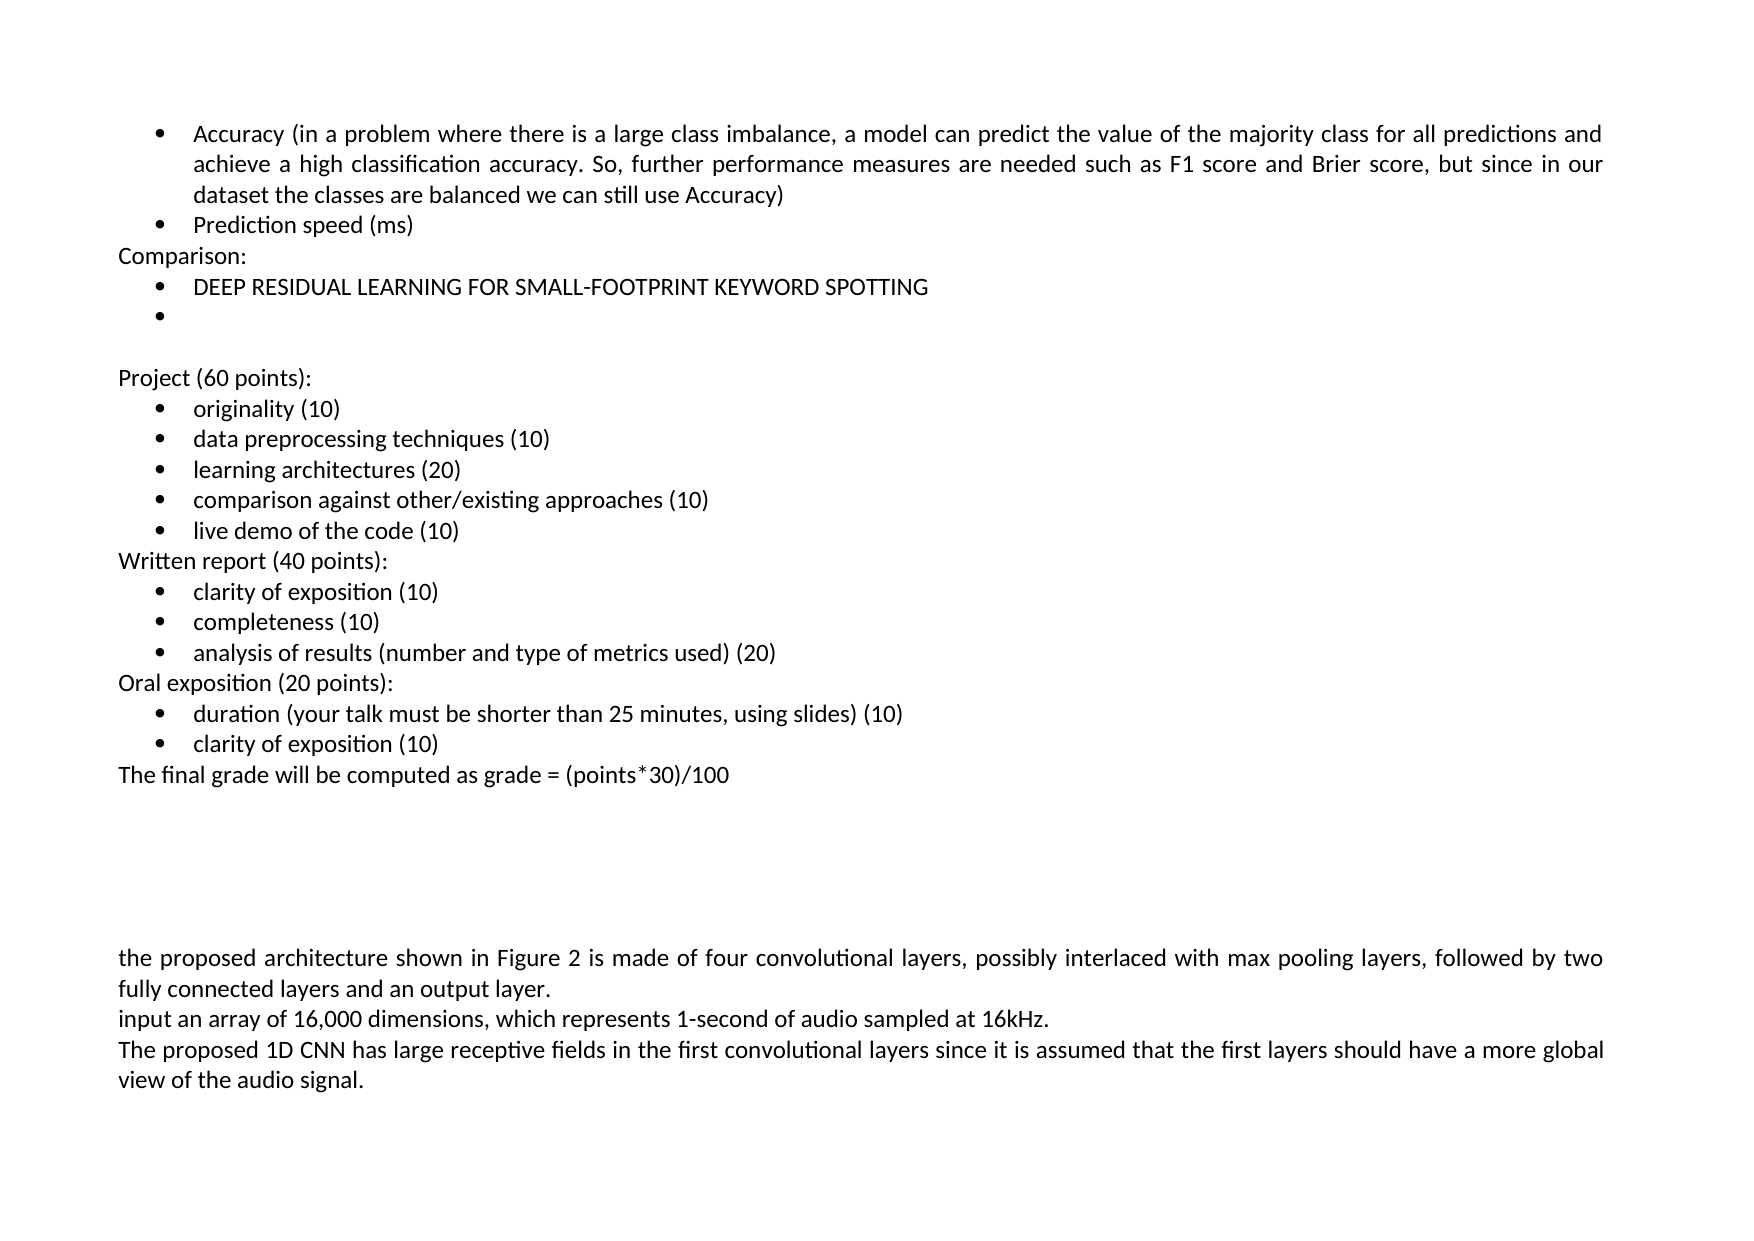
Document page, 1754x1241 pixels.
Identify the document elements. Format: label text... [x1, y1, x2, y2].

list analysis of results (number and type of metrics used) (20) [156, 637, 1606, 667]
list comparison against other/existing approaches (10) [156, 484, 1606, 515]
list DEEP RESIDUAL LEARNING FOR SMALL-FOOTPRINT KEYWORD SPOTTING [156, 271, 1606, 301]
text The final grade will be computed as grade = (points*30)/100 [118, 759, 1606, 789]
text Comparison: [118, 240, 1606, 271]
list completeness (10) [156, 606, 1606, 637]
text Project (60 points): [118, 362, 1606, 393]
list clarity of exposition (10) [156, 728, 1606, 759]
list live demo of the code (10) [156, 515, 1606, 545]
list data preprocessing techniques (10) [156, 423, 1606, 454]
list duration (your talk must be shorter than 25 minutes, using slides) (10) [156, 698, 1606, 728]
text input an array of 16,000 dimensions, which represents 1-second of audio sampled at 16kHz. [118, 1003, 1606, 1034]
list clarity of exposition (10) [156, 576, 1606, 606]
list Prediction speed (ms) [156, 210, 1606, 240]
text Written report (40 points): [118, 545, 1606, 576]
list learning architectures (20) [156, 454, 1606, 484]
list originality (10) [156, 393, 1606, 423]
text Oral exposition (20 points): [118, 667, 1606, 698]
